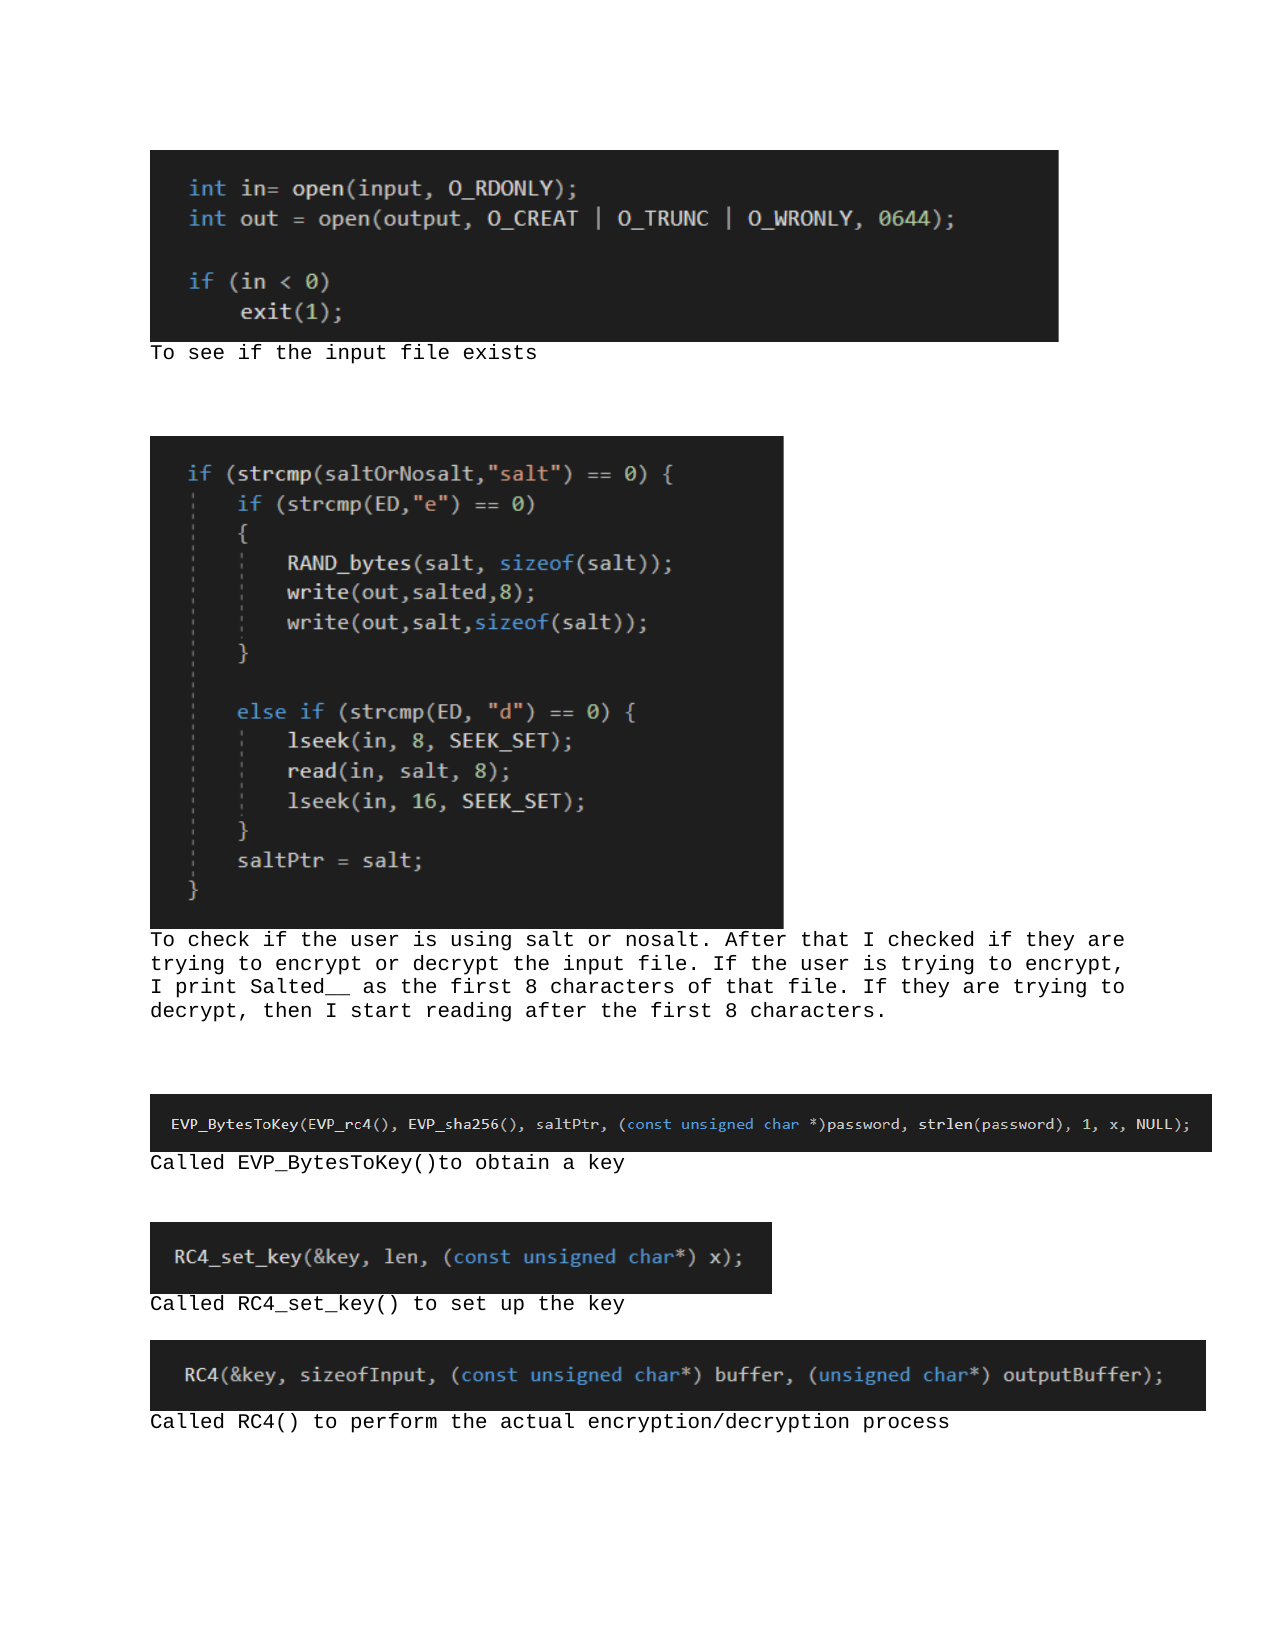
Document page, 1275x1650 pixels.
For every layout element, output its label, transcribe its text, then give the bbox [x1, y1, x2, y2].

picture [150, 436, 784, 929]
picture [150, 150, 1059, 342]
text To see if the input file exists [150, 342, 1125, 365]
picture [150, 1094, 1212, 1152]
text Called RC4() to perform the actual encryption/decryption process [150, 1411, 1125, 1434]
text To check if the user is using salt or nosalt. After that I checked if they are trying to encrypt or decrypt the input file. If the user is trying to encrypt, I print Salted__ as the first 8 characters of that file. If they are trying to decrypt, then I start reading after the first 8 characters. [150, 929, 1125, 1024]
text Called RC4_set_key() to set up the key [150, 1293, 1125, 1317]
text Called EVP_BytesToKey()to obtain a key [150, 1152, 1125, 1176]
picture [150, 1340, 1206, 1411]
picture [150, 1222, 772, 1294]
